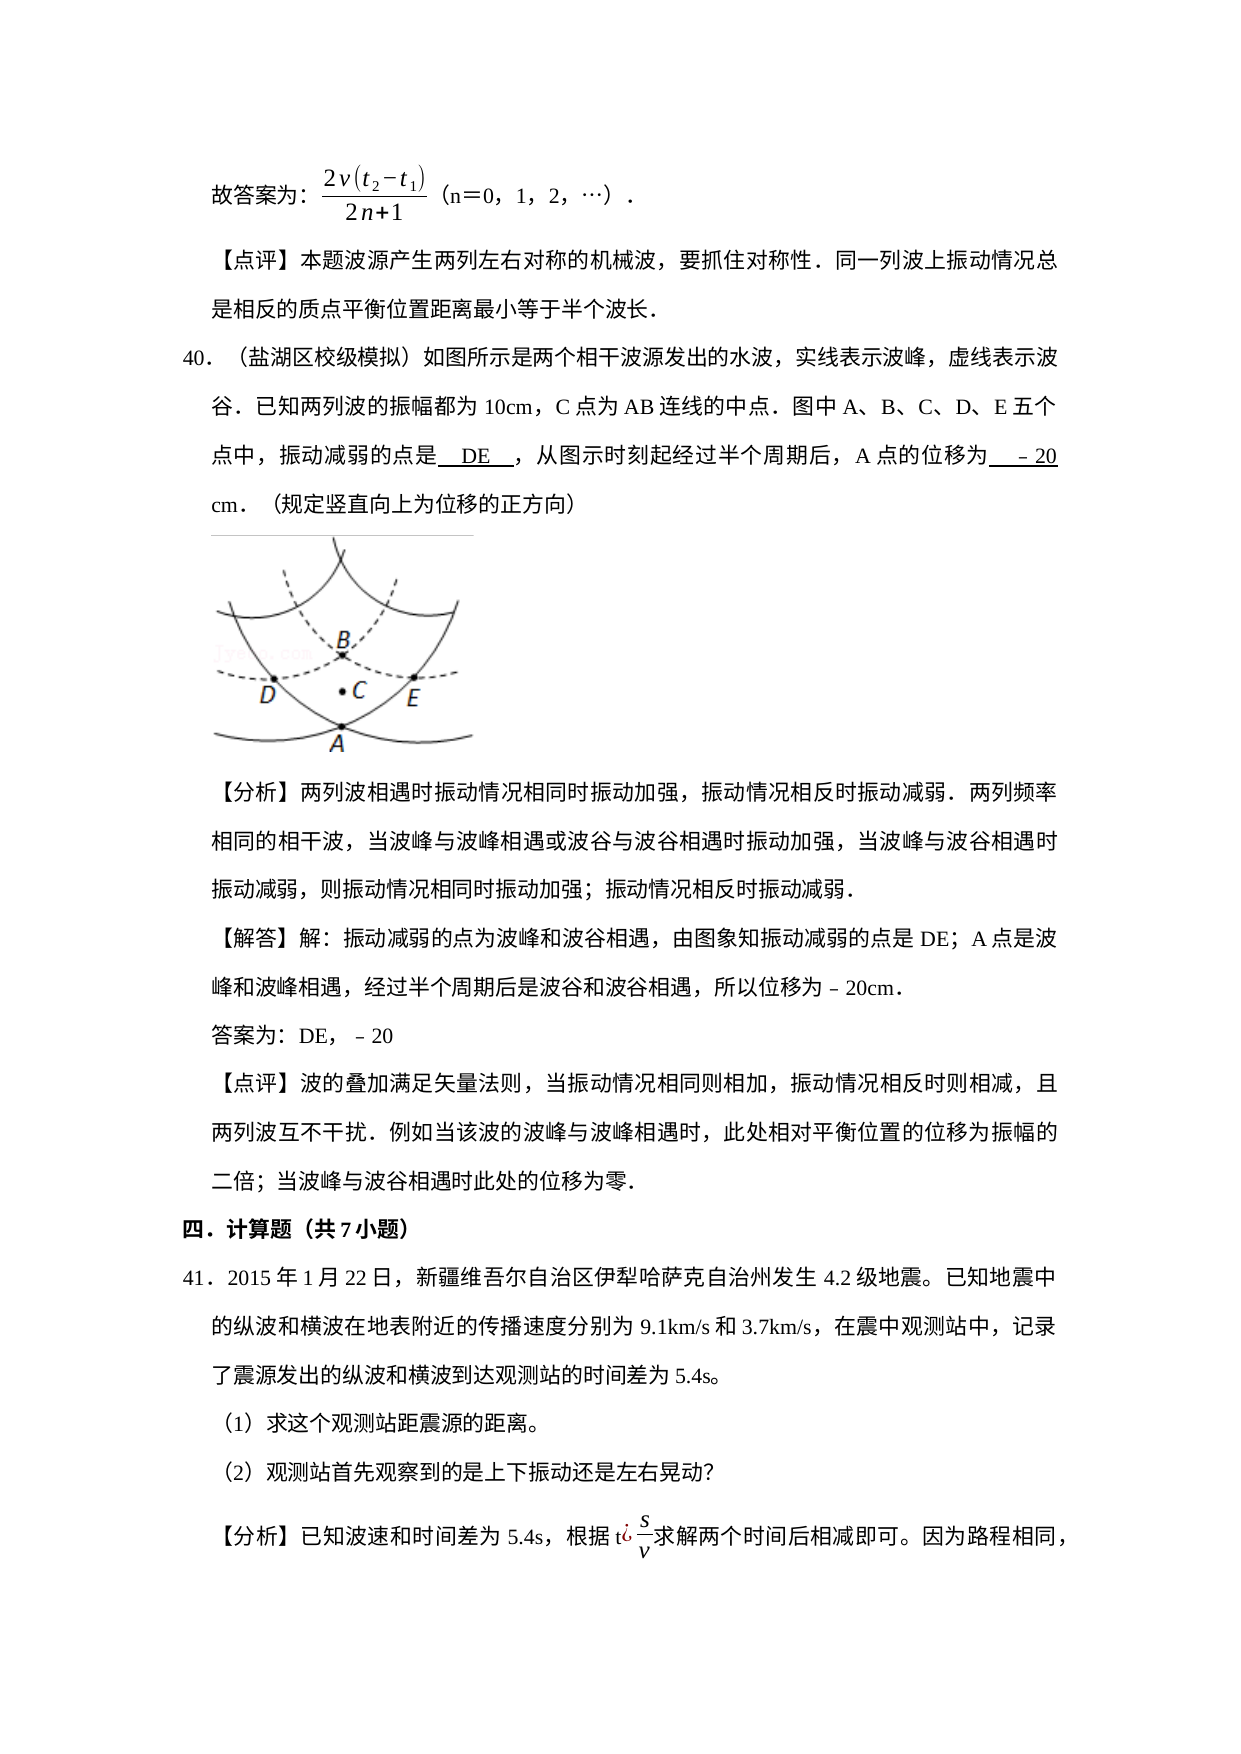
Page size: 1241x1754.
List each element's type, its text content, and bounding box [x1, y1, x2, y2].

text 40．（盐湖区校级模拟）如图所示是两个相干波源发出的水波，实线表示波峰，虚线表示波谷．已知两列波的振幅都为10cm，C点为AB连线的中点．图中A、B、C、D、E五个点中，振动减弱的点是 DE ，从图示时刻起经过半个周期后，A点的位移为 ﹣20 cm．（规定竖直向上为位移的正方向） [183, 340, 1058, 519]
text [211, 1502, 1058, 1567]
text 四．计算题（共7小题） [183, 1212, 1058, 1244]
text 故答案为：（n＝0，1，2，…）． [211, 162, 1058, 227]
text 答案为：DE，﹣20 [211, 1017, 1058, 1050]
text 【分析】两列波相遇时振动情况相同时振动加强，振动情况相反时振动减弱．两列频率相同的相干波，当波峰与波峰相遇或波谷与波谷相遇时振动加强，当波峰与波谷相遇时振动减弱，则振动情况相同时振动加强；振动情况相反时振动减弱． [211, 774, 1058, 904]
picture [211, 534, 474, 752]
text （1）求这个观测站距震源的距离。 [211, 1406, 1058, 1438]
text 【点评】本题波源产生两列左右对称的机械波，要抓住对称性．同一列波上振动情况总是相反的质点平衡位置距离最小等于半个波长． [211, 243, 1058, 324]
text 【点评】波的叠加满足矢量法则，当振动情况相同则相加，振动情况相反时则相减，且两列波互不干扰．例如当该波的波峰与波峰相遇时，此处相对平衡位置的位移为振幅的二倍；当波峰与波谷相遇时此处的位移为零． [211, 1066, 1058, 1196]
text 【解答】解：振动减弱的点为波峰和波谷相遇，由图象知振动减弱的点是DE；A点是波峰和波峰相遇，经过半个周期后是波谷和波谷相遇，所以位移为﹣20cm． [211, 920, 1058, 1002]
text 41．2015年1月22日，新疆维吾尔自治区伊犁哈萨克自治州发生4.2级地震。已知地震中的纵波和横波在地表附近的传播速度分别为9.1km/s和3.7km/s，在震中观测站中，记录了震源发出的纵波和横波到达观测站的时间差为5.4s。 [183, 1260, 1058, 1390]
text （2）观测站首先观察到的是上下振动还是左右晃动？ [211, 1454, 1058, 1487]
